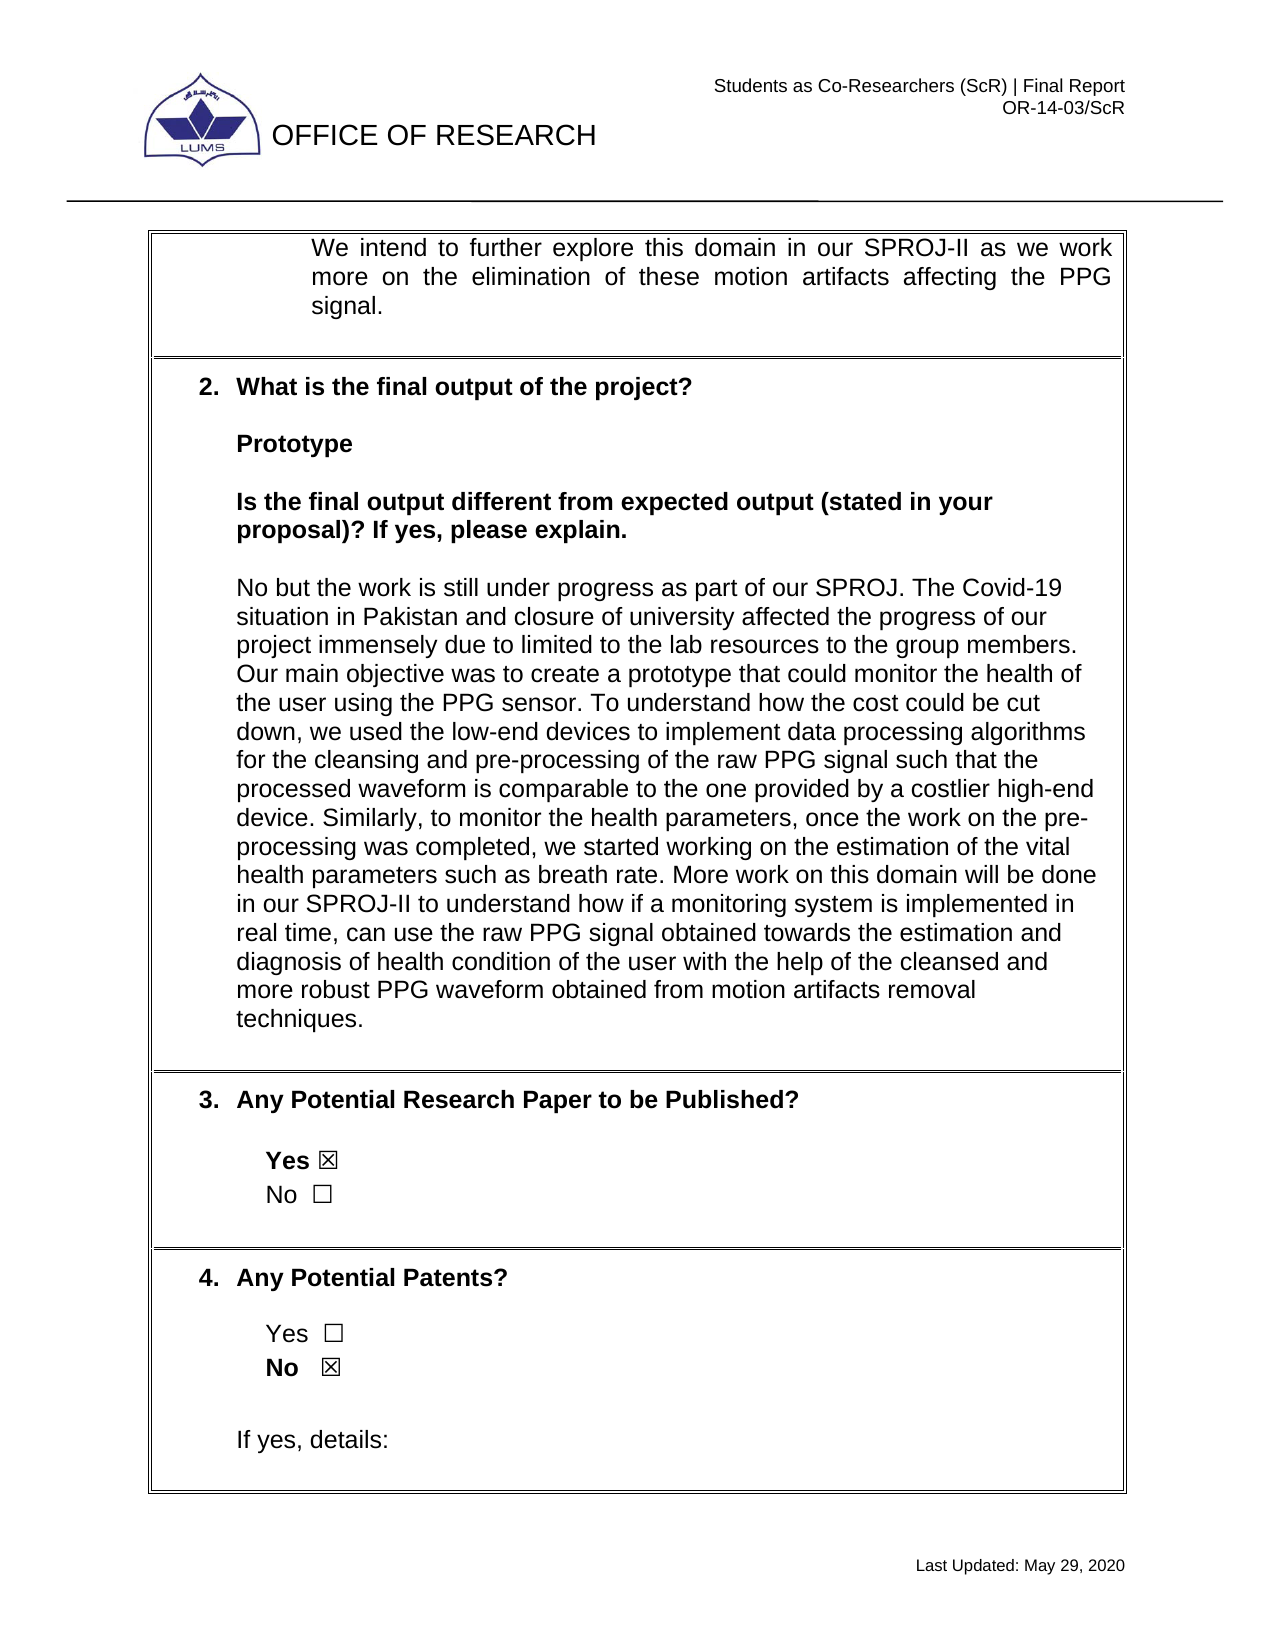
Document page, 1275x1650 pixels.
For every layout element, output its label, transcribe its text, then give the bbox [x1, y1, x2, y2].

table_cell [150, 1247, 1125, 1490]
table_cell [152, 234, 1123, 356]
table_cell What is the final output of the project? Is the final output different from expected output (stated in your proposal)? If yes, please explain. No but the work is still under progress as part of our SPROJ. The Covid-19 situation in Pakistan and closure of university affected the progress of our project immensely due to limited to the lab resources to the group members. Our main objective was to create a prototype that could monitor the health of the user using the PPG sensor. To understand how the cost could be cut down, we used the low-end devices to implement data processing algorithms for the cleansing and pre-processing of the raw PPG signal such that the processed waveform is comparable to the one provided by a costlier high-end device. Similarly, to monitor the health parameters, once the work on the pre-processing was completed, we started working on the estimation of the vital health parameters such as breath rate. More work on this domain will be done in our SPROJ-II to understand how if a monitoring system is implemented in real time, can use the raw PPG signal obtained towards the estimation and diagnosis of health condition of the user with the help of the cleansed and more robust PPG waveform obtained from motion artifacts removal techniques. [150, 356, 1125, 1069]
table_cell Any Potential Research Paper to be Published? Yes No [152, 1070, 1123, 1247]
